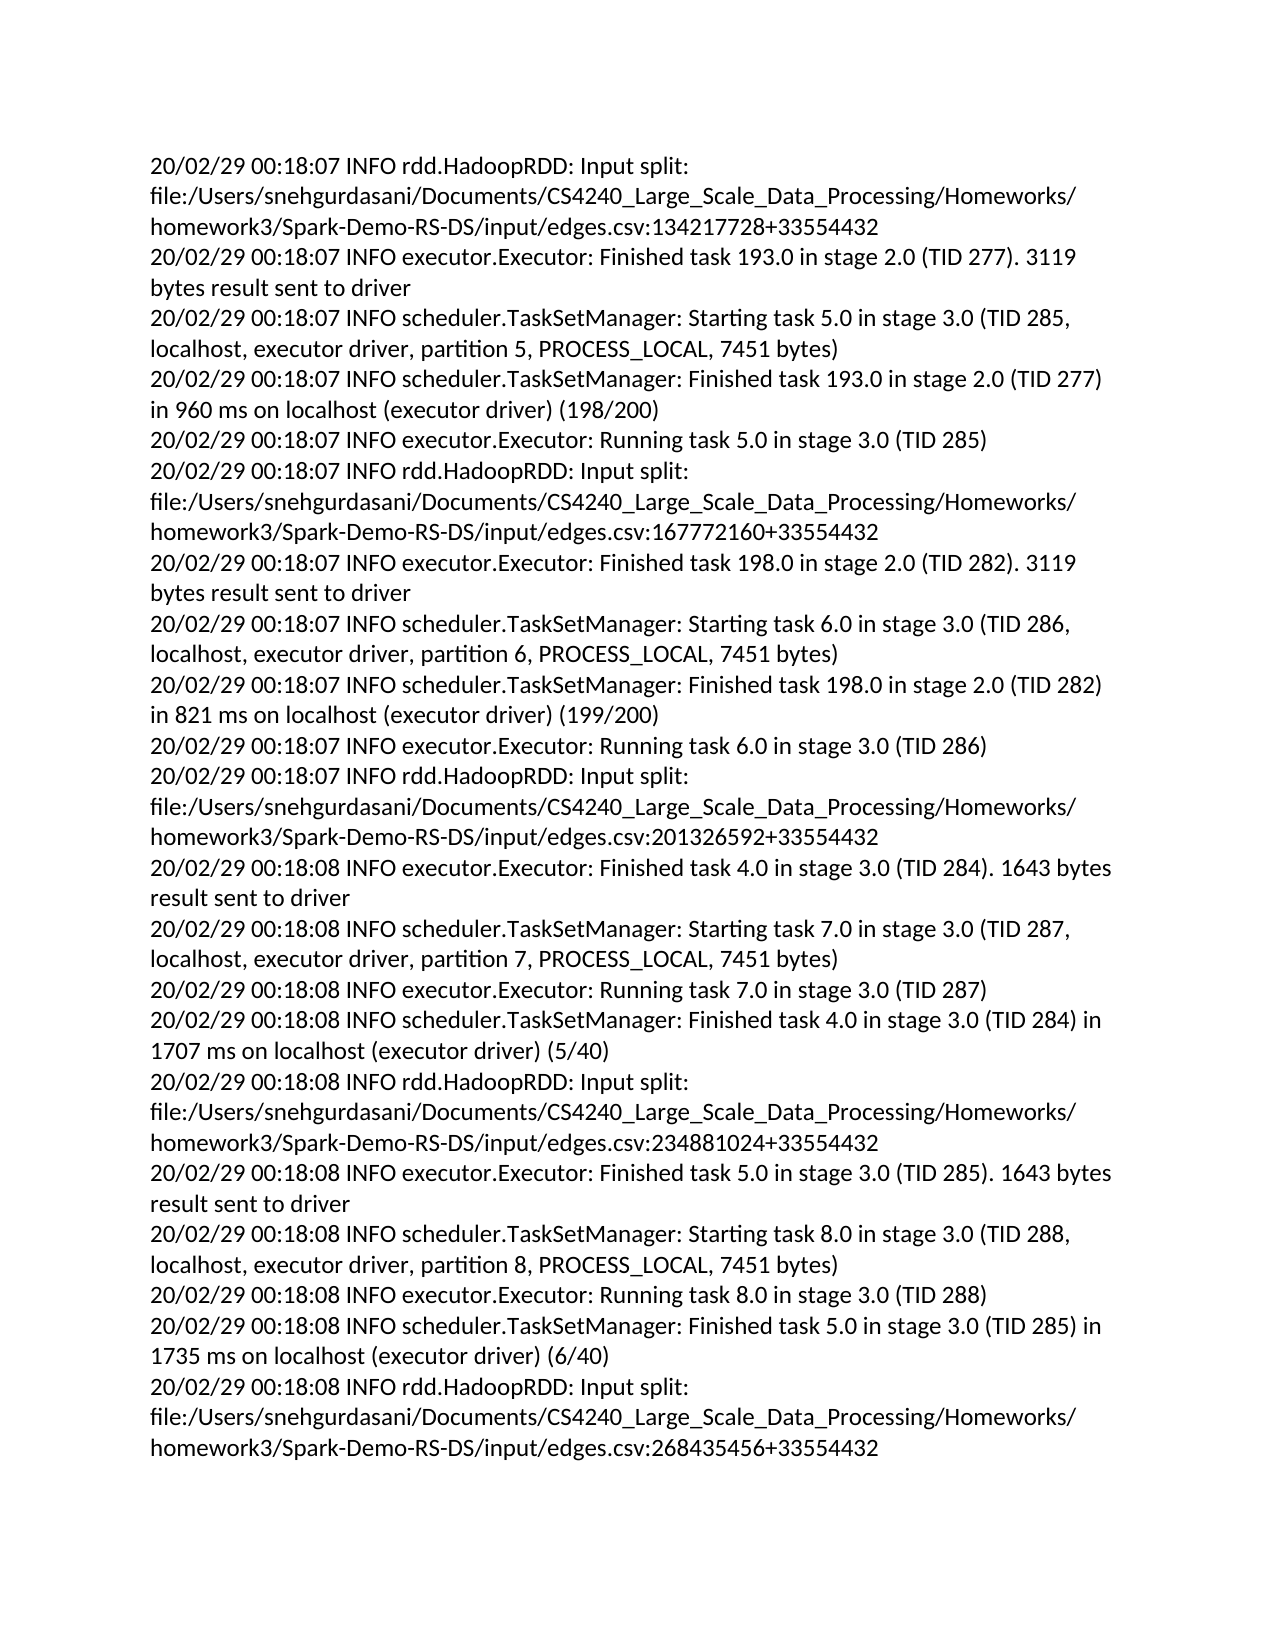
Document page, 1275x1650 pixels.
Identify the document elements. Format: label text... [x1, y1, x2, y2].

text 20/02/29 00:18:07 INFO scheduler.TaskSetManager: Finished task 193.0 in stage 2.0 (TID 277) in 960 ms on localhost (executor driver) (198/200) [150, 364, 1125, 425]
text 20/02/29 00:18:08 INFO executor.Executor: Finished task 4.0 in stage 3.0 (TID 284). 1643 bytes result sent to driver [150, 852, 1125, 913]
text 20/02/29 00:18:08 INFO executor.Executor: Running task 8.0 in stage 3.0 (TID 288) [150, 1279, 1125, 1310]
text 20/02/29 00:18:07 INFO executor.Executor: Running task 6.0 in stage 3.0 (TID 286) [150, 730, 1125, 760]
text 20/02/29 00:18:07 INFO scheduler.TaskSetManager: Starting task 5.0 in stage 3.0 (TID 285, localhost, executor driver, partition 5, PROCESS_LOCAL, 7451 bytes) [150, 303, 1125, 364]
text 20/02/29 00:18:08 INFO rdd.HadoopRDD: Input split: file:/Users/snehgurdasani/Documents/CS4240_Large_Scale_Data_Processing/Homeworks/homework3/Spark-Demo-RS-DS/input/edges.csv:234881024+33554432 [150, 1066, 1125, 1157]
text 20/02/29 00:18:08 INFO executor.Executor: Running task 7.0 in stage 3.0 (TID 287) [150, 974, 1125, 1004]
text 20/02/29 00:18:07 INFO executor.Executor: Finished task 198.0 in stage 2.0 (TID 282). 3119 bytes result sent to driver [150, 547, 1125, 608]
text 20/02/29 00:18:08 INFO executor.Executor: Finished task 5.0 in stage 3.0 (TID 285). 1643 bytes result sent to driver [150, 1157, 1125, 1218]
text 20/02/29 00:18:07 INFO rdd.HadoopRDD: Input split: file:/Users/snehgurdasani/Documents/CS4240_Large_Scale_Data_Processing/Homeworks/homework3/Spark-Demo-RS-DS/input/edges.csv:201326592+33554432 [150, 760, 1125, 852]
text 20/02/29 00:18:07 INFO rdd.HadoopRDD: Input split: file:/Users/snehgurdasani/Documents/CS4240_Large_Scale_Data_Processing/Homeworks/homework3/Spark-Demo-RS-DS/input/edges.csv:167772160+33554432 [150, 455, 1125, 547]
text 20/02/29 00:18:08 INFO scheduler.TaskSetManager: Starting task 7.0 in stage 3.0 (TID 287, localhost, executor driver, partition 7, PROCESS_LOCAL, 7451 bytes) [150, 913, 1125, 974]
text 20/02/29 00:18:07 INFO rdd.HadoopRDD: Input split: file:/Users/snehgurdasani/Documents/CS4240_Large_Scale_Data_Processing/Homeworks/homework3/Spark-Demo-RS-DS/input/edges.csv:134217728+33554432 [150, 150, 1125, 242]
text 20/02/29 00:18:07 INFO scheduler.TaskSetManager: Starting task 6.0 in stage 3.0 (TID 286, localhost, executor driver, partition 6, PROCESS_LOCAL, 7451 bytes) [150, 608, 1125, 669]
text 20/02/29 00:18:07 INFO scheduler.TaskSetManager: Finished task 198.0 in stage 2.0 (TID 282) in 821 ms on localhost (executor driver) (199/200) [150, 669, 1125, 730]
text 20/02/29 00:18:07 INFO executor.Executor: Finished task 193.0 in stage 2.0 (TID 277). 3119 bytes result sent to driver [150, 242, 1125, 303]
text 20/02/29 00:18:07 INFO executor.Executor: Running task 5.0 in stage 3.0 (TID 285) [150, 425, 1125, 455]
text 20/02/29 00:18:08 INFO scheduler.TaskSetManager: Finished task 5.0 in stage 3.0 (TID 285) in 1735 ms on localhost (executor driver) (6/40) [150, 1310, 1125, 1371]
text 20/02/29 00:18:08 INFO scheduler.TaskSetManager: Finished task 4.0 in stage 3.0 (TID 284) in 1707 ms on localhost (executor driver) (5/40) [150, 1004, 1125, 1066]
text 20/02/29 00:18:08 INFO rdd.HadoopRDD: Input split: file:/Users/snehgurdasani/Documents/CS4240_Large_Scale_Data_Processing/Homeworks/homework3/Spark-Demo-RS-DS/input/edges.csv:268435456+33554432 [150, 1371, 1125, 1462]
text 20/02/29 00:18:08 INFO scheduler.TaskSetManager: Starting task 8.0 in stage 3.0 (TID 288, localhost, executor driver, partition 8, PROCESS_LOCAL, 7451 bytes) [150, 1218, 1125, 1279]
